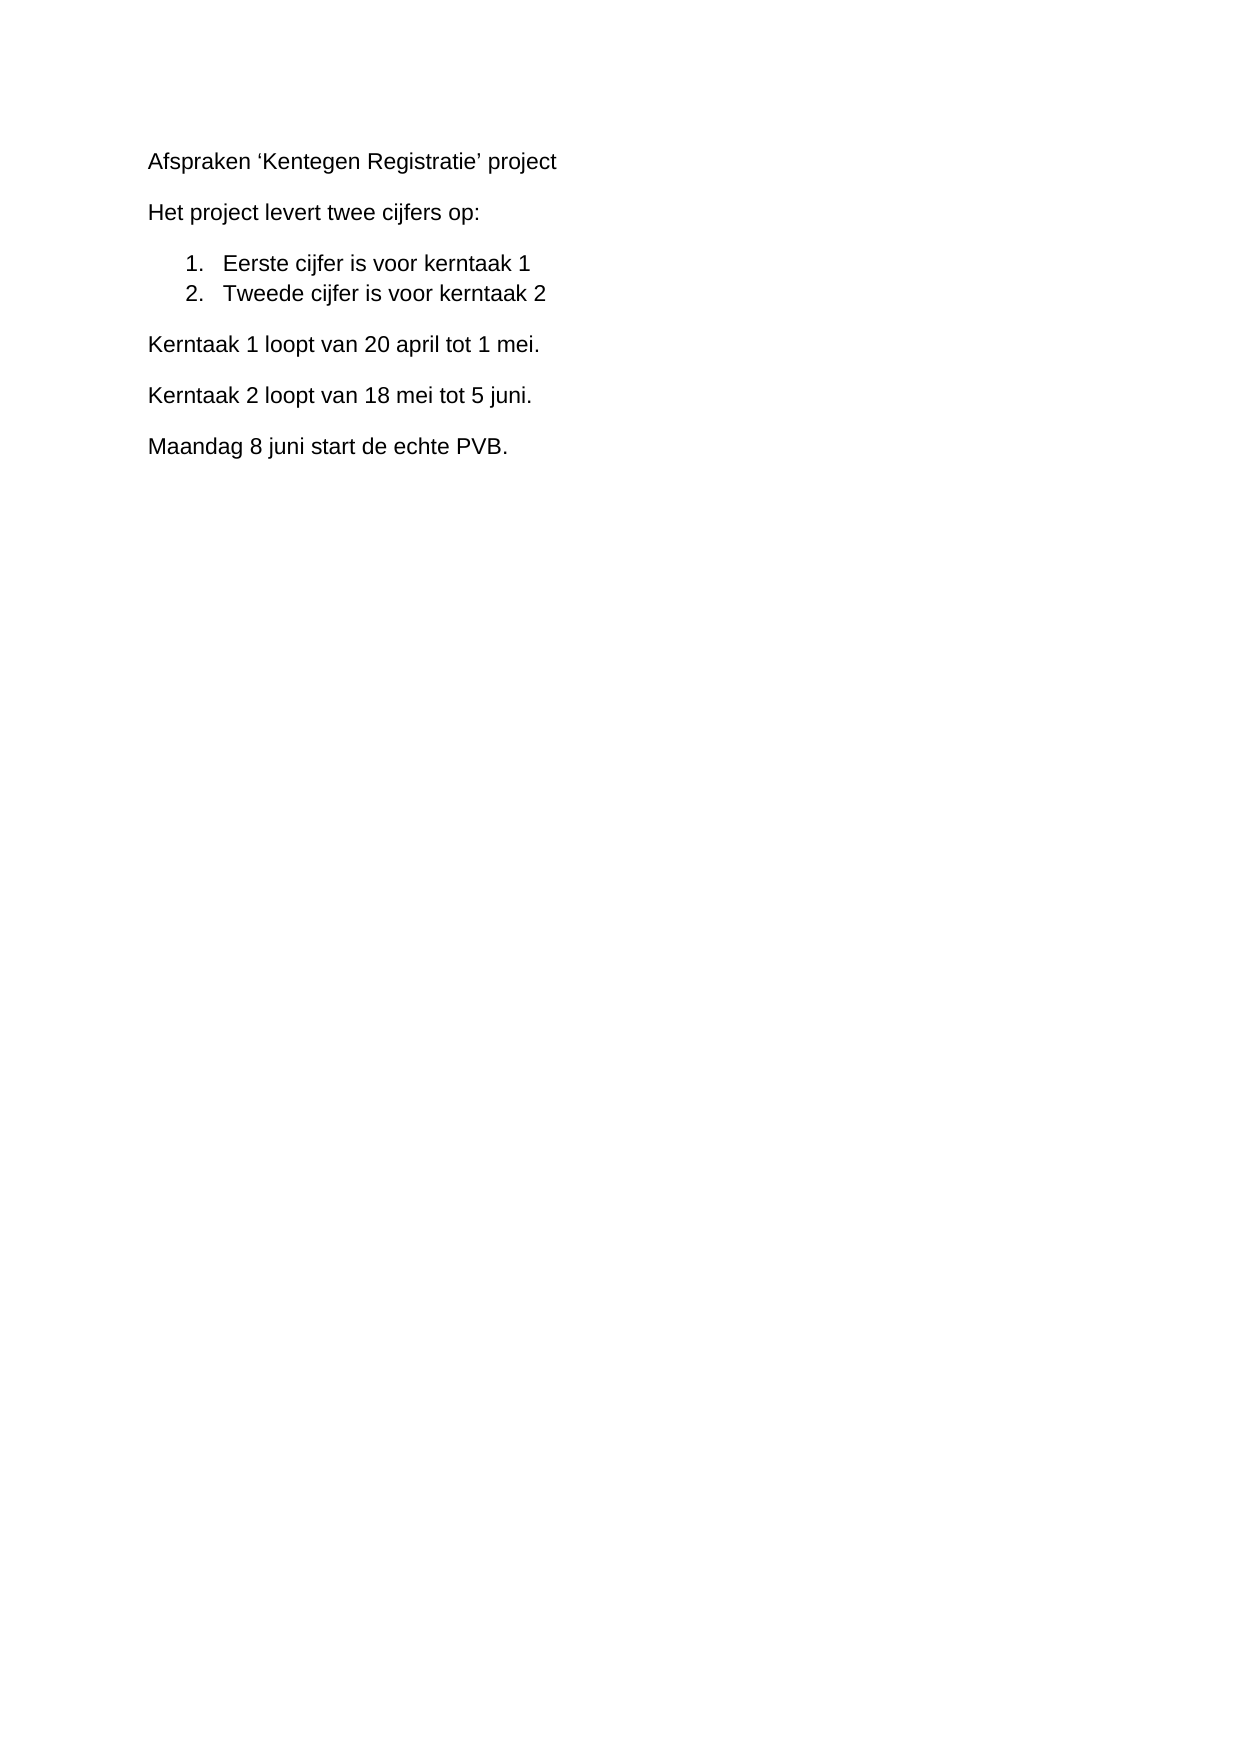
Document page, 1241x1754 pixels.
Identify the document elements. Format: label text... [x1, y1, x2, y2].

text Kerntaak 2 loopt van 18 mei tot 5 juni. [148, 382, 1093, 408]
list Tweede cijfer is voor kerntaak 2 [185, 280, 1093, 306]
text Afspraken ‘Kentegen Registratie’ project [148, 148, 1093, 174]
text Het project levert twee cijfers op: [148, 199, 1093, 225]
text Maandag 8 juni start de echte PVB. [148, 433, 1093, 459]
list Eerste cijfer is voor kerntaak 1 [185, 250, 1093, 276]
text Kerntaak 1 loopt van 20 april tot 1 mei. [148, 331, 1093, 357]
